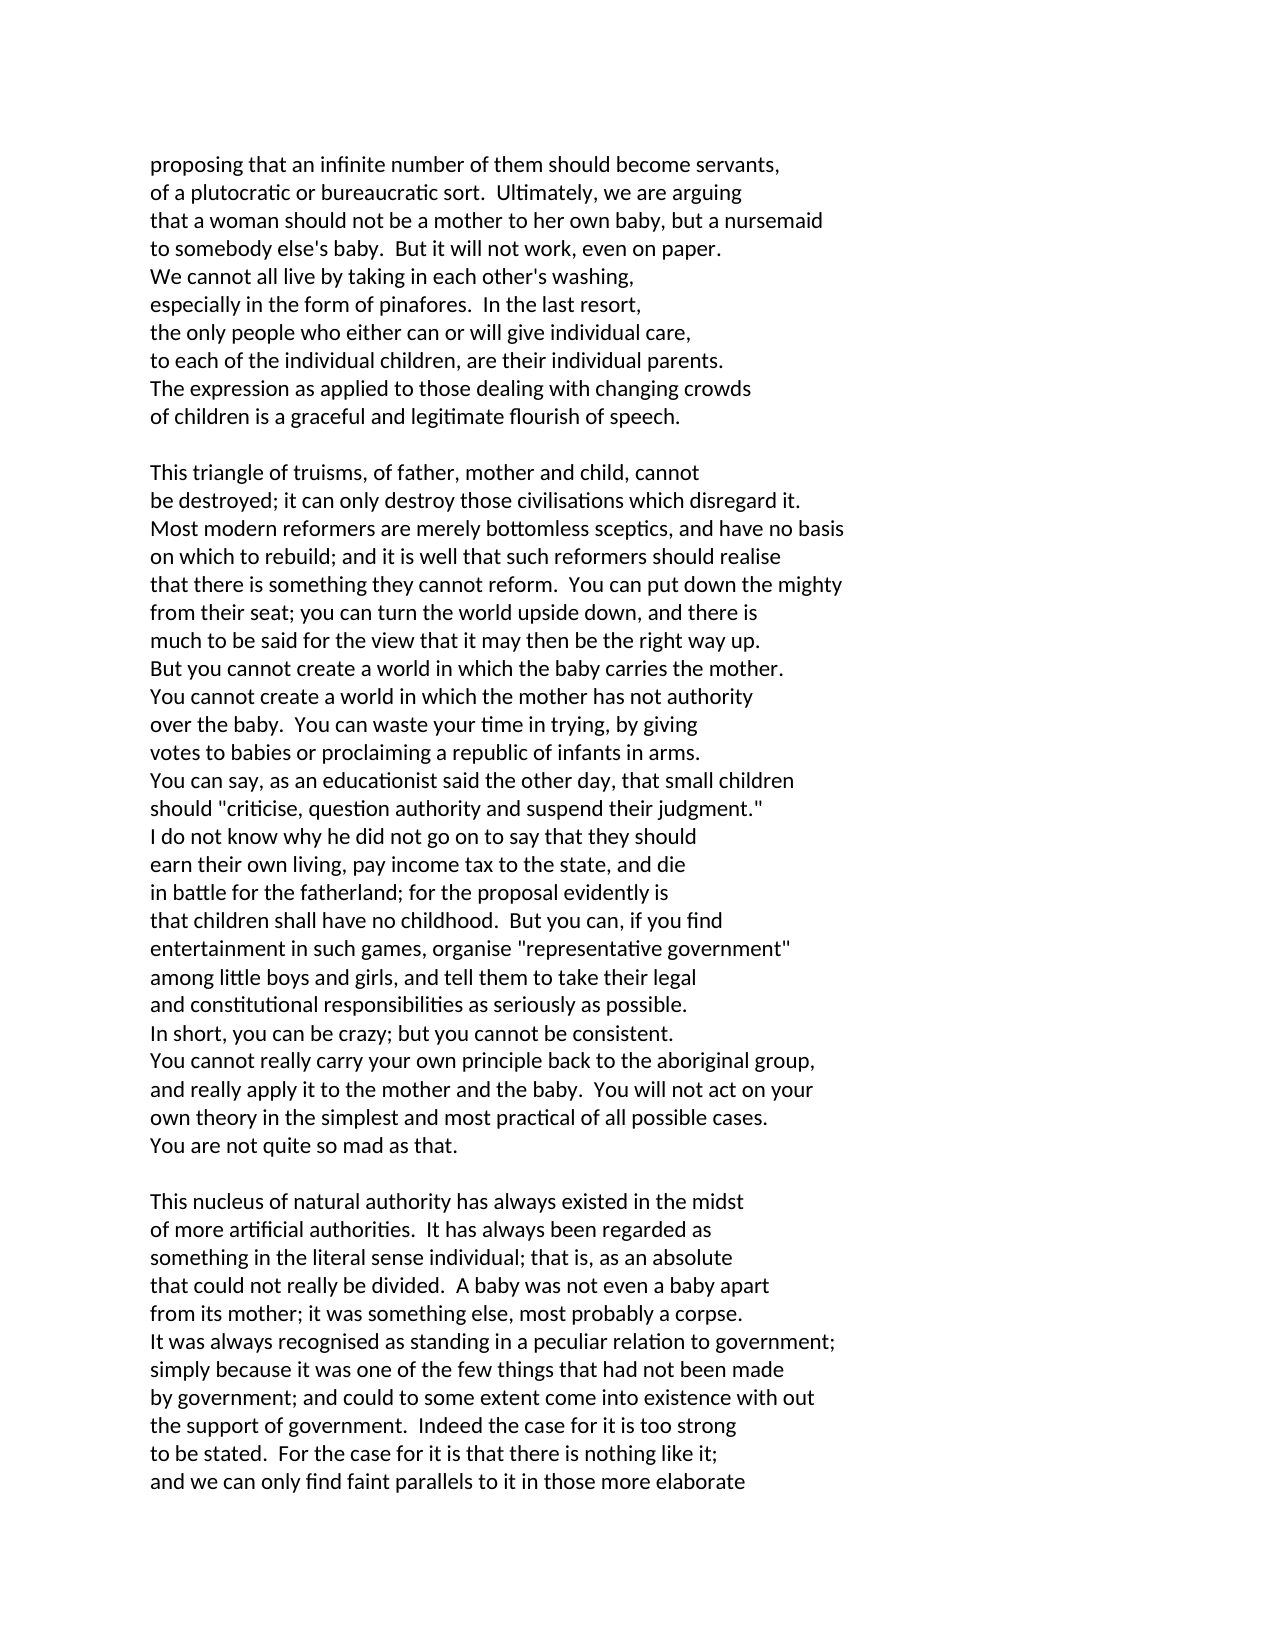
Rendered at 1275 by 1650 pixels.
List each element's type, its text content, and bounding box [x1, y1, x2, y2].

text that children shall have no childhood. But you can, if you find [150, 907, 1125, 934]
text in battle for the fatherland; for the proposal evidently is [150, 878, 1125, 907]
text and constitutional responsibilities as seriously as possible. [150, 991, 1125, 1019]
text especially in the form of pinafores. In the last resort, [150, 290, 1125, 318]
text by government; and could to some extent come into existence with out [150, 1383, 1125, 1411]
text You cannot really carry your own principle back to the aboriginal group, [150, 1047, 1125, 1075]
text to somebody else's baby. But it will not work, even on paper. [150, 234, 1125, 262]
text votes to babies or proclaiming a republic of infants in arms. [150, 738, 1125, 766]
text and really apply it to the mother and the baby. You will not act on your [150, 1075, 1125, 1103]
text In short, you can be crazy; but you cannot be consistent. [150, 1019, 1125, 1047]
text This triangle of truisms, of father, mother and child, cannot [150, 458, 1125, 486]
text the support of government. Indeed the case for it is too strong [150, 1411, 1125, 1439]
text proposing that an infinite number of them should become servants, [150, 150, 1125, 178]
text the only people who either can or will give individual care, [150, 318, 1125, 346]
text should "criticise, question authority and suspend their judgment." [150, 794, 1125, 822]
text from their seat; you can turn the world upside down, and there is [150, 598, 1125, 626]
text from its mother; it was something else, most probably a corpse. [150, 1299, 1125, 1327]
text of more artificial authorities. It has always been regarded as [150, 1215, 1125, 1243]
text I do not know why he did not go on to say that they should [150, 822, 1125, 851]
text be destroyed; it can only destroy those civilisations which disregard it. [150, 486, 1125, 514]
text on which to rebuild; and it is well that such reformers should realise [150, 542, 1125, 570]
text of children is a graceful and legitimate flourish of speech. [150, 402, 1125, 430]
text You are not quite so mad as that. [150, 1131, 1125, 1159]
text own theory in the simplest and most practical of all possible cases. [150, 1103, 1125, 1131]
text It was always recognised as standing in a peculiar relation to government; [150, 1327, 1125, 1355]
text entertainment in such games, organise "representative government" [150, 934, 1125, 963]
text and we can only find faint parallels to it in those more elaborate [150, 1467, 1125, 1495]
text Most modern reformers are merely bottomless sceptics, and have no basis [150, 514, 1125, 542]
text to be stated. For the case for it is that there is nothing like it; [150, 1439, 1125, 1467]
text that there is something they cannot reform. You can put down the mighty [150, 570, 1125, 598]
text among little boys and girls, and tell them to take their legal [150, 963, 1125, 991]
text earn their own living, pay income tax to the state, and die [150, 851, 1125, 878]
text This nucleus of natural authority has always existed in the midst [150, 1187, 1125, 1215]
text much to be said for the view that it may then be the right way up. [150, 626, 1125, 654]
text something in the literal sense individual; that is, as an absolute [150, 1243, 1125, 1271]
text of a plutocratic or bureaucratic sort. Ultimately, we are arguing [150, 178, 1125, 206]
text You can say, as an educationist said the other day, that small children [150, 766, 1125, 794]
text simply because it was one of the few things that had not been made [150, 1355, 1125, 1383]
text The expression as applied to those dealing with changing crowds [150, 374, 1125, 402]
text We cannot all live by taking in each other's washing, [150, 262, 1125, 290]
text over the baby. You can waste your time in trying, by giving [150, 710, 1125, 738]
text But you cannot create a world in which the baby carries the mother. [150, 654, 1125, 682]
text that a woman should not be a mother to her own baby, but a nursemaid [150, 206, 1125, 234]
text to each of the individual children, are their individual parents. [150, 346, 1125, 374]
text that could not really be divided. A baby was not even a baby apart [150, 1271, 1125, 1299]
text You cannot create a world in which the mother has not authority [150, 682, 1125, 710]
